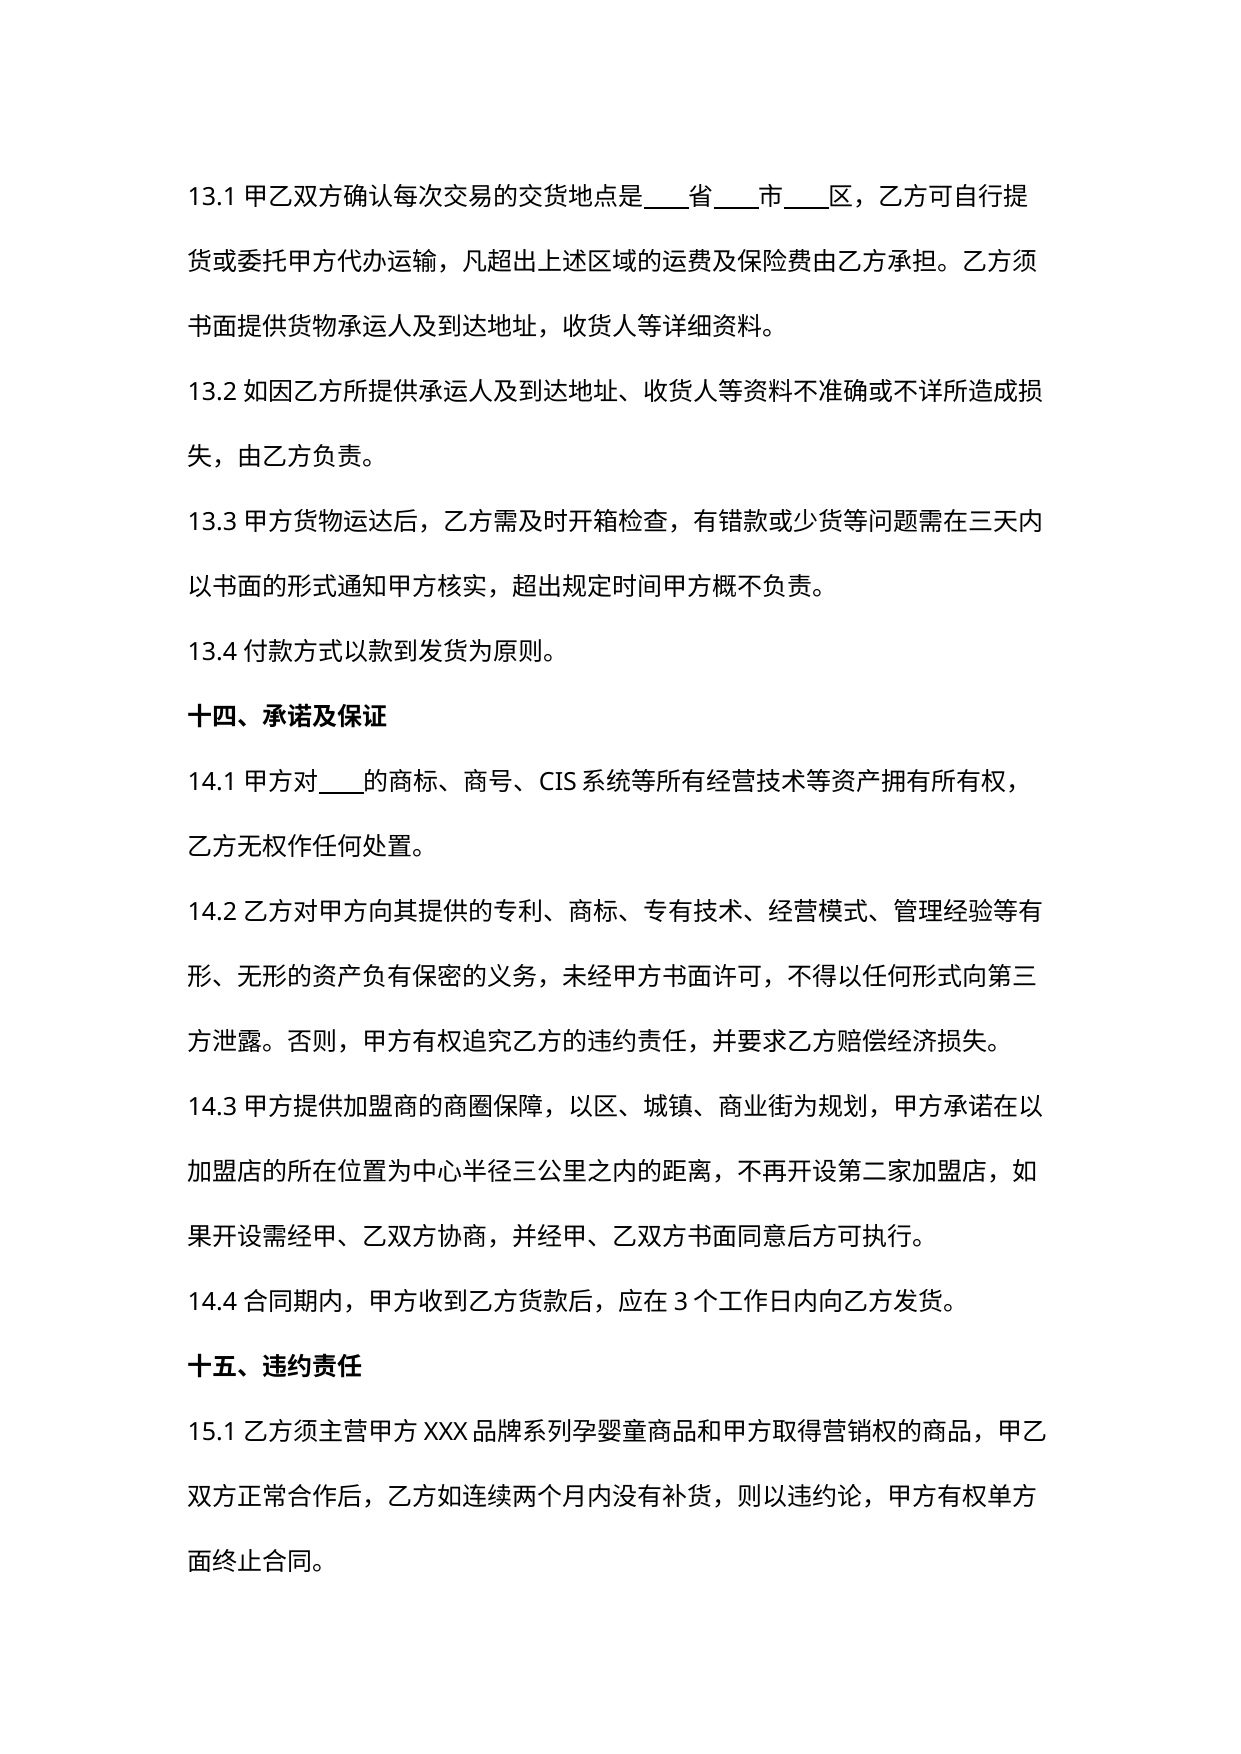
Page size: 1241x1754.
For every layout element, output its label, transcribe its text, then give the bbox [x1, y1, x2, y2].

text 14.4 合同期内，甲方收到乙方货款后，应在3个工作日内向乙方发货。 [187, 1267, 1053, 1332]
text 14.1 甲方对 的商标、商号、CIS系统等所有经营技术等资产拥有所有权，乙方无权作任何处置。 [187, 747, 1053, 877]
text 13.4 付款方式以款到发货为原则。 [187, 617, 1053, 682]
text 14.2 乙方对甲方向其提供的专利、商标、专有技术、经营模式、管理经验等有形、无形的资产负有保密的义务，未经甲方书面许可，不得以任何形式向第三方泄露。否则，甲方有权追究乙方的违约责任，并要求乙方赔偿经济损失。 [187, 877, 1053, 1072]
text 13.3 甲方货物运达后，乙方需及时开箱检查，有错款或少货等问题需在三天内以书面的形式通知甲方核实，超出规定时间甲方概不负责。 [187, 487, 1053, 617]
subtitle 十五、违约责任 [187, 1332, 1053, 1397]
text 14.3 甲方提供加盟商的商圈保障，以区、城镇、商业街为规划，甲方承诺在以加盟店的所在位置为中心半径三公里之内的距离，不再开设第二家加盟店，如果开设需经甲、乙双方协商，并经甲、乙双方书面同意后方可执行。 [187, 1072, 1053, 1267]
subtitle 十四、承诺及保证 [187, 682, 1053, 747]
text 13.1 甲乙双方确认每次交易的交货地点是 省 市 区，乙方可自行提货或委托甲方代办运输，凡超出上述区域的运费及保险费由乙方承担。乙方须书面提供货物承运人及到达地址，收货人等详细资料。 [187, 162, 1053, 357]
text 15.1 乙方须主营甲方XXX品牌系列孕婴童商品和甲方取得营销权的商品，甲乙双方正常合作后，乙方如连续两个月内没有补货，则以违约论，甲方有权单方面终止合同。 [187, 1397, 1053, 1592]
text 13.2 如因乙方所提供承运人及到达地址、收货人等资料不准确或不详所造成损失，由乙方负责。 [187, 357, 1053, 487]
